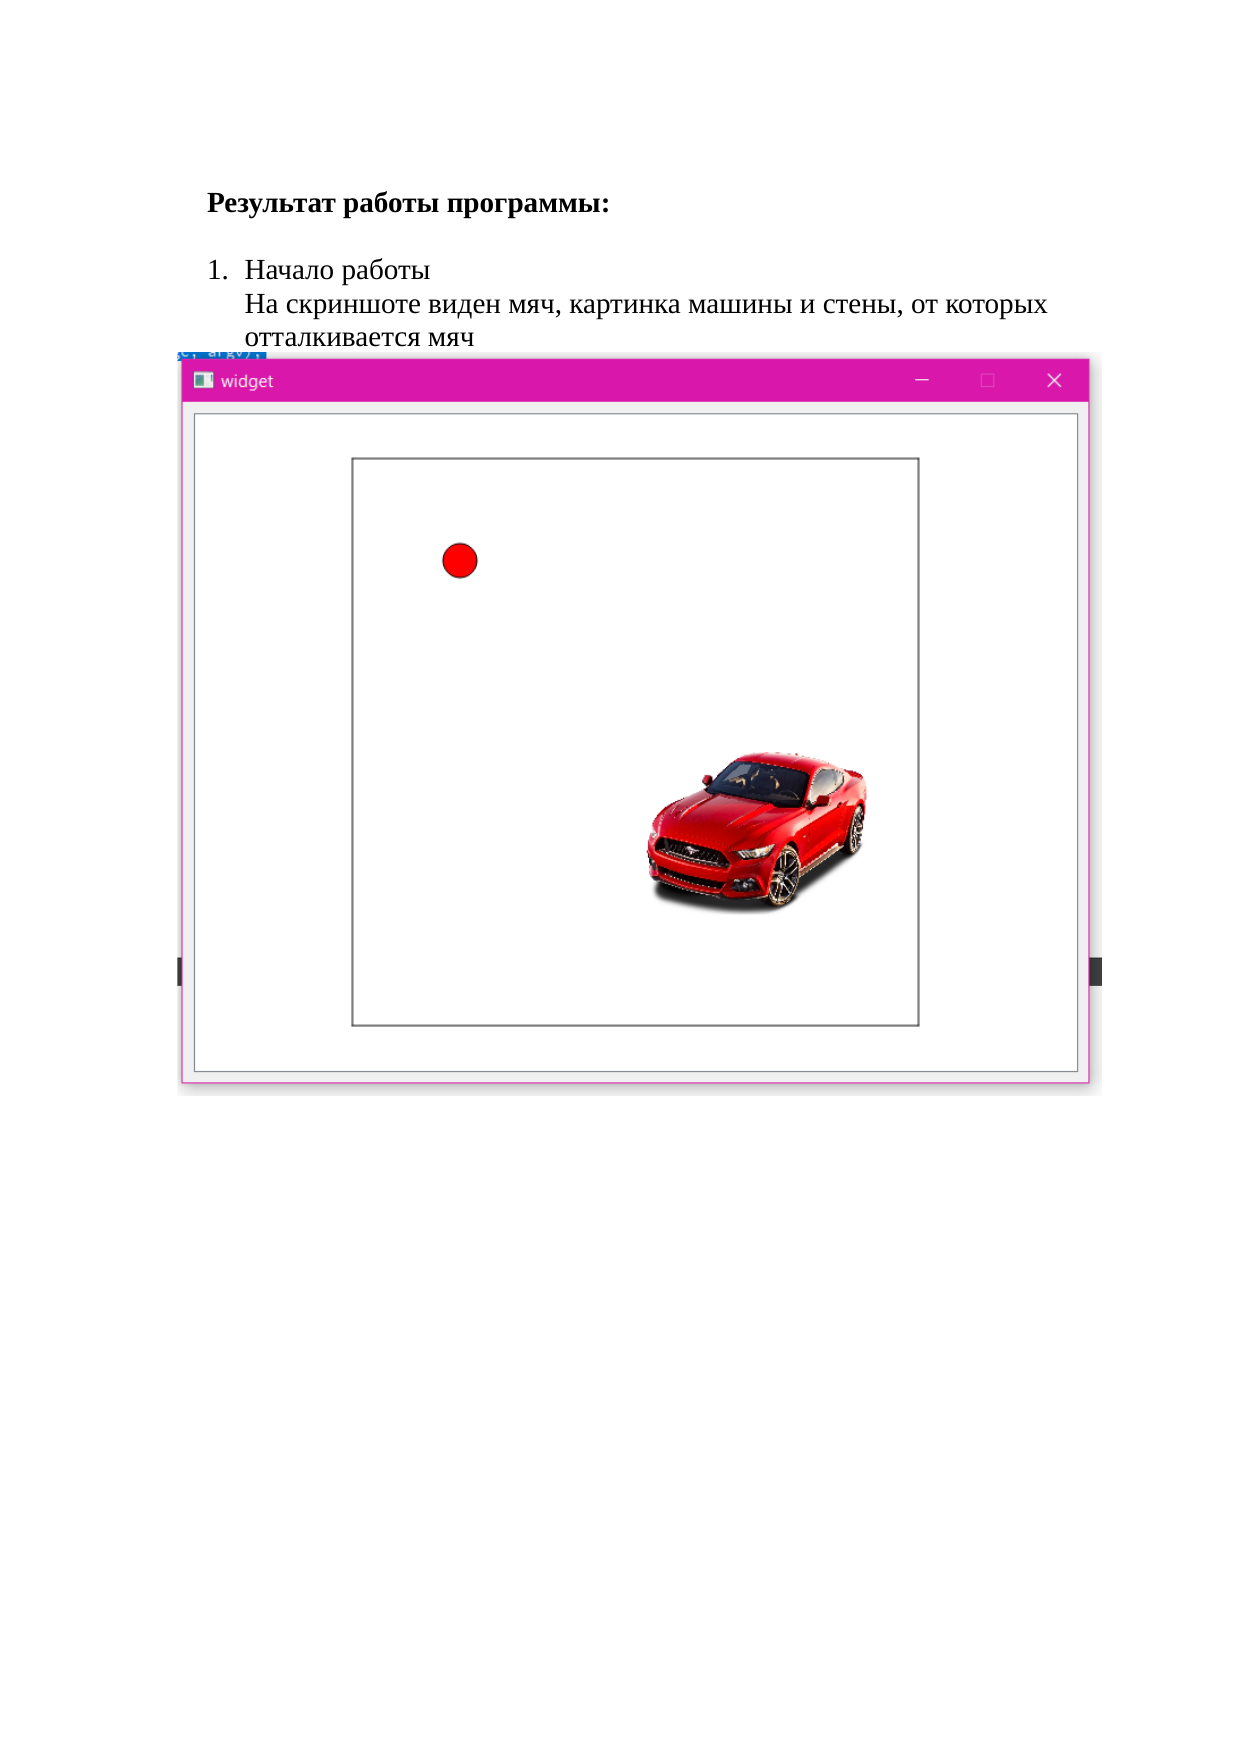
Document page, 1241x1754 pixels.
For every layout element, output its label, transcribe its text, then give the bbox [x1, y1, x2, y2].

list Начало работы На скриншоте виден мяч, картинка машины и стены, от которых отталкивается мяч [207, 252, 1152, 353]
text Результат работы программы: [177, 185, 1152, 219]
picture [177, 352, 1102, 1096]
